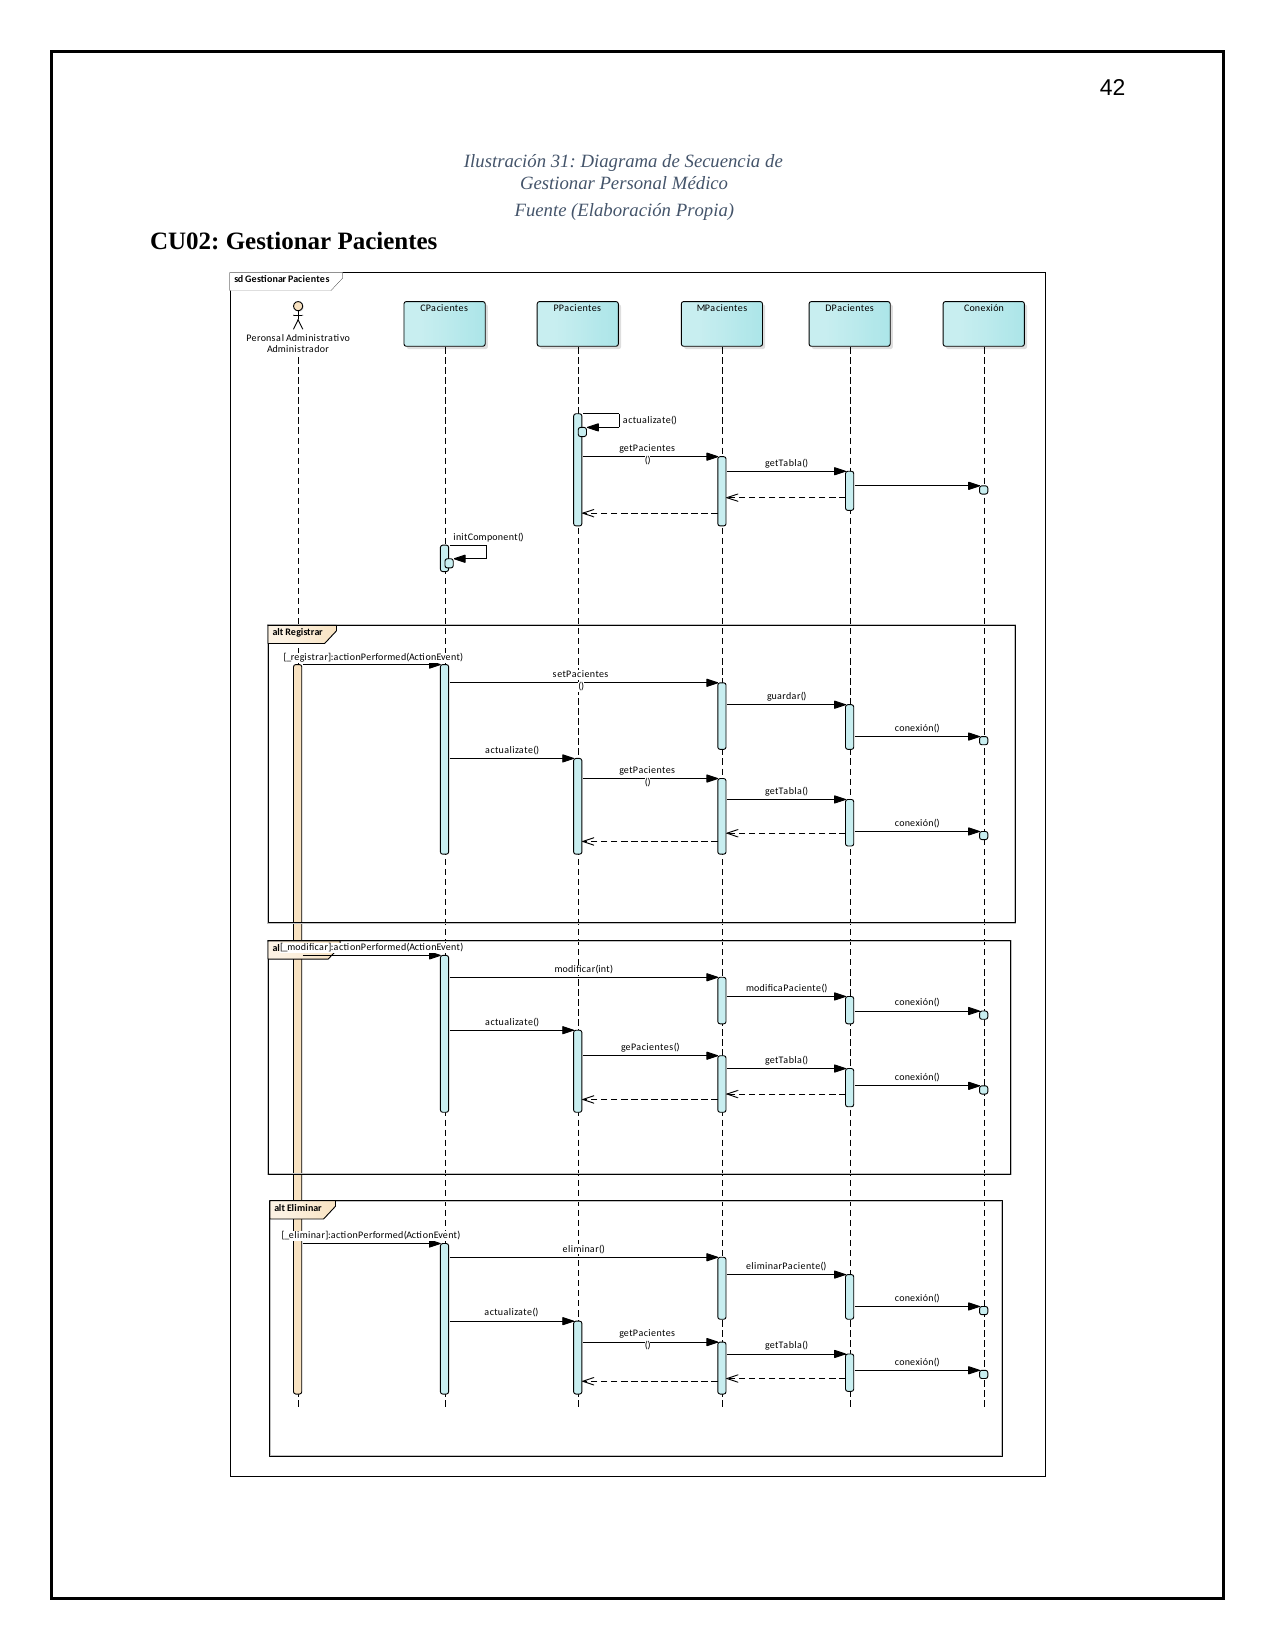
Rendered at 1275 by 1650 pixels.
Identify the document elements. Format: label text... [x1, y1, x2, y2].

text Fuente (Elaboración Propia) [458, 199, 790, 221]
text Ilustración 31: Diagrama de Secuencia de Gestionar Personal Médico [458, 150, 790, 194]
text CU02: Gestionar Pacientes [150, 226, 1125, 255]
